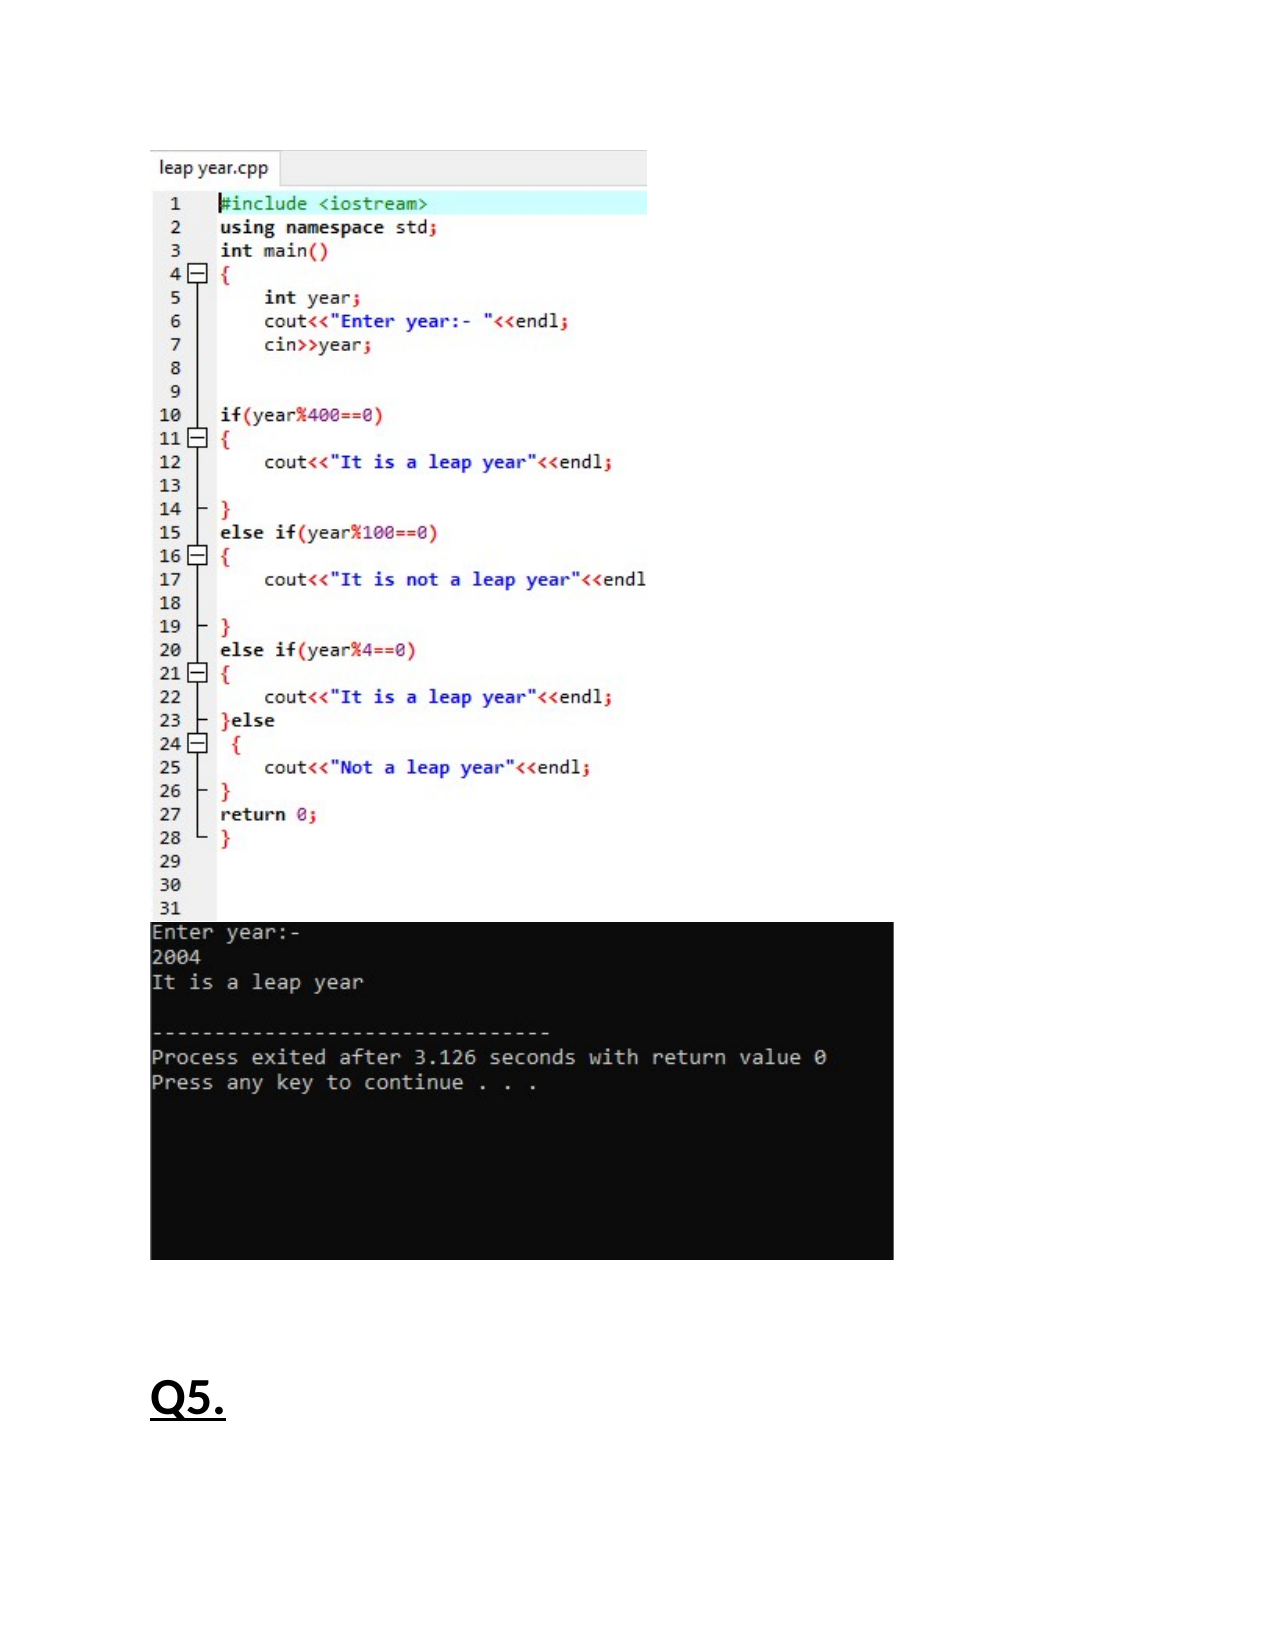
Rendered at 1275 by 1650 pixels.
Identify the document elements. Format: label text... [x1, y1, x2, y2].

picture [150, 150, 647, 921]
picture [150, 922, 894, 1260]
text Q5. [150, 1364, 1125, 1427]
